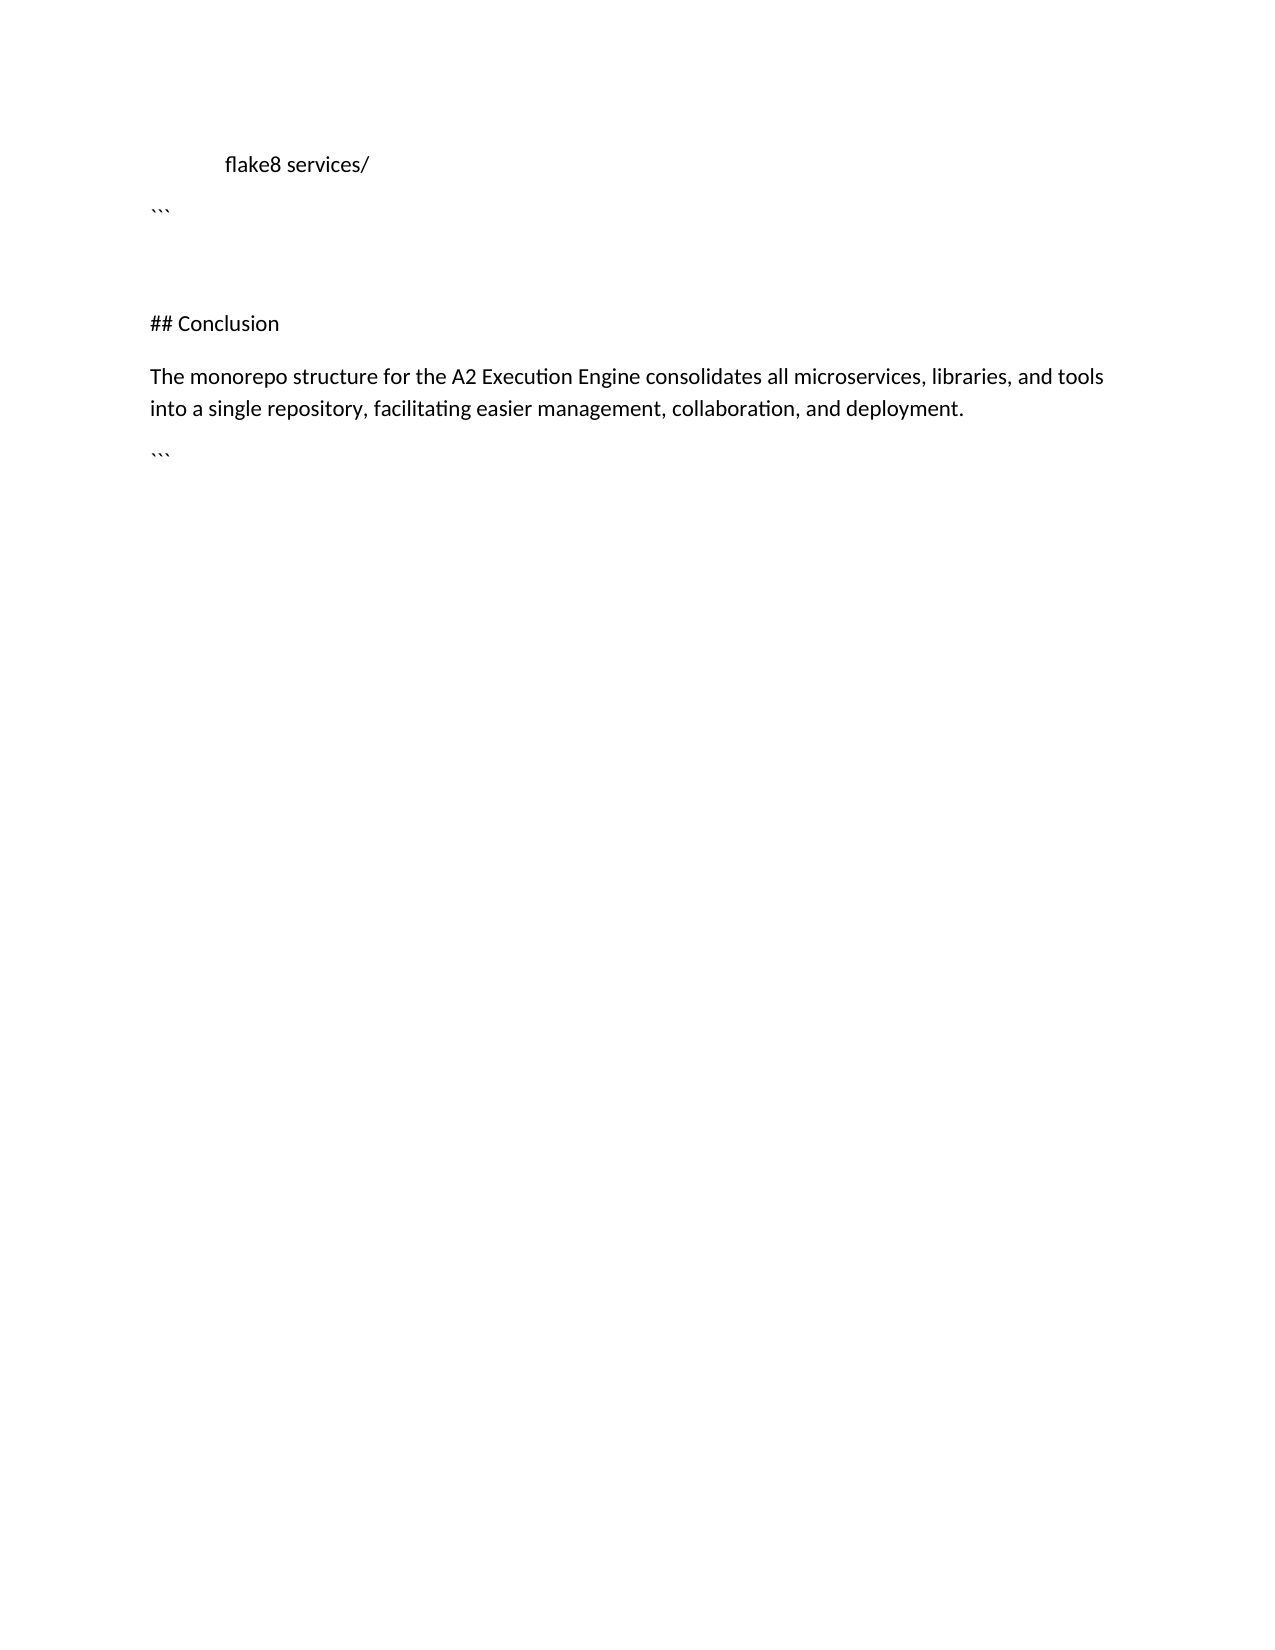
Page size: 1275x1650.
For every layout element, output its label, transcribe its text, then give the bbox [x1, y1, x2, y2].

text ``` [150, 447, 1125, 475]
text ## Conclusion [150, 309, 1125, 337]
text ``` [150, 203, 1125, 231]
text flake8 services/ [150, 150, 1125, 178]
text The monorepo structure for the A2 Execution Engine consolidates all microservices, libraries, and tools into a single repository, facilitating easier management, collaboration, and deployment. [150, 362, 1125, 422]
